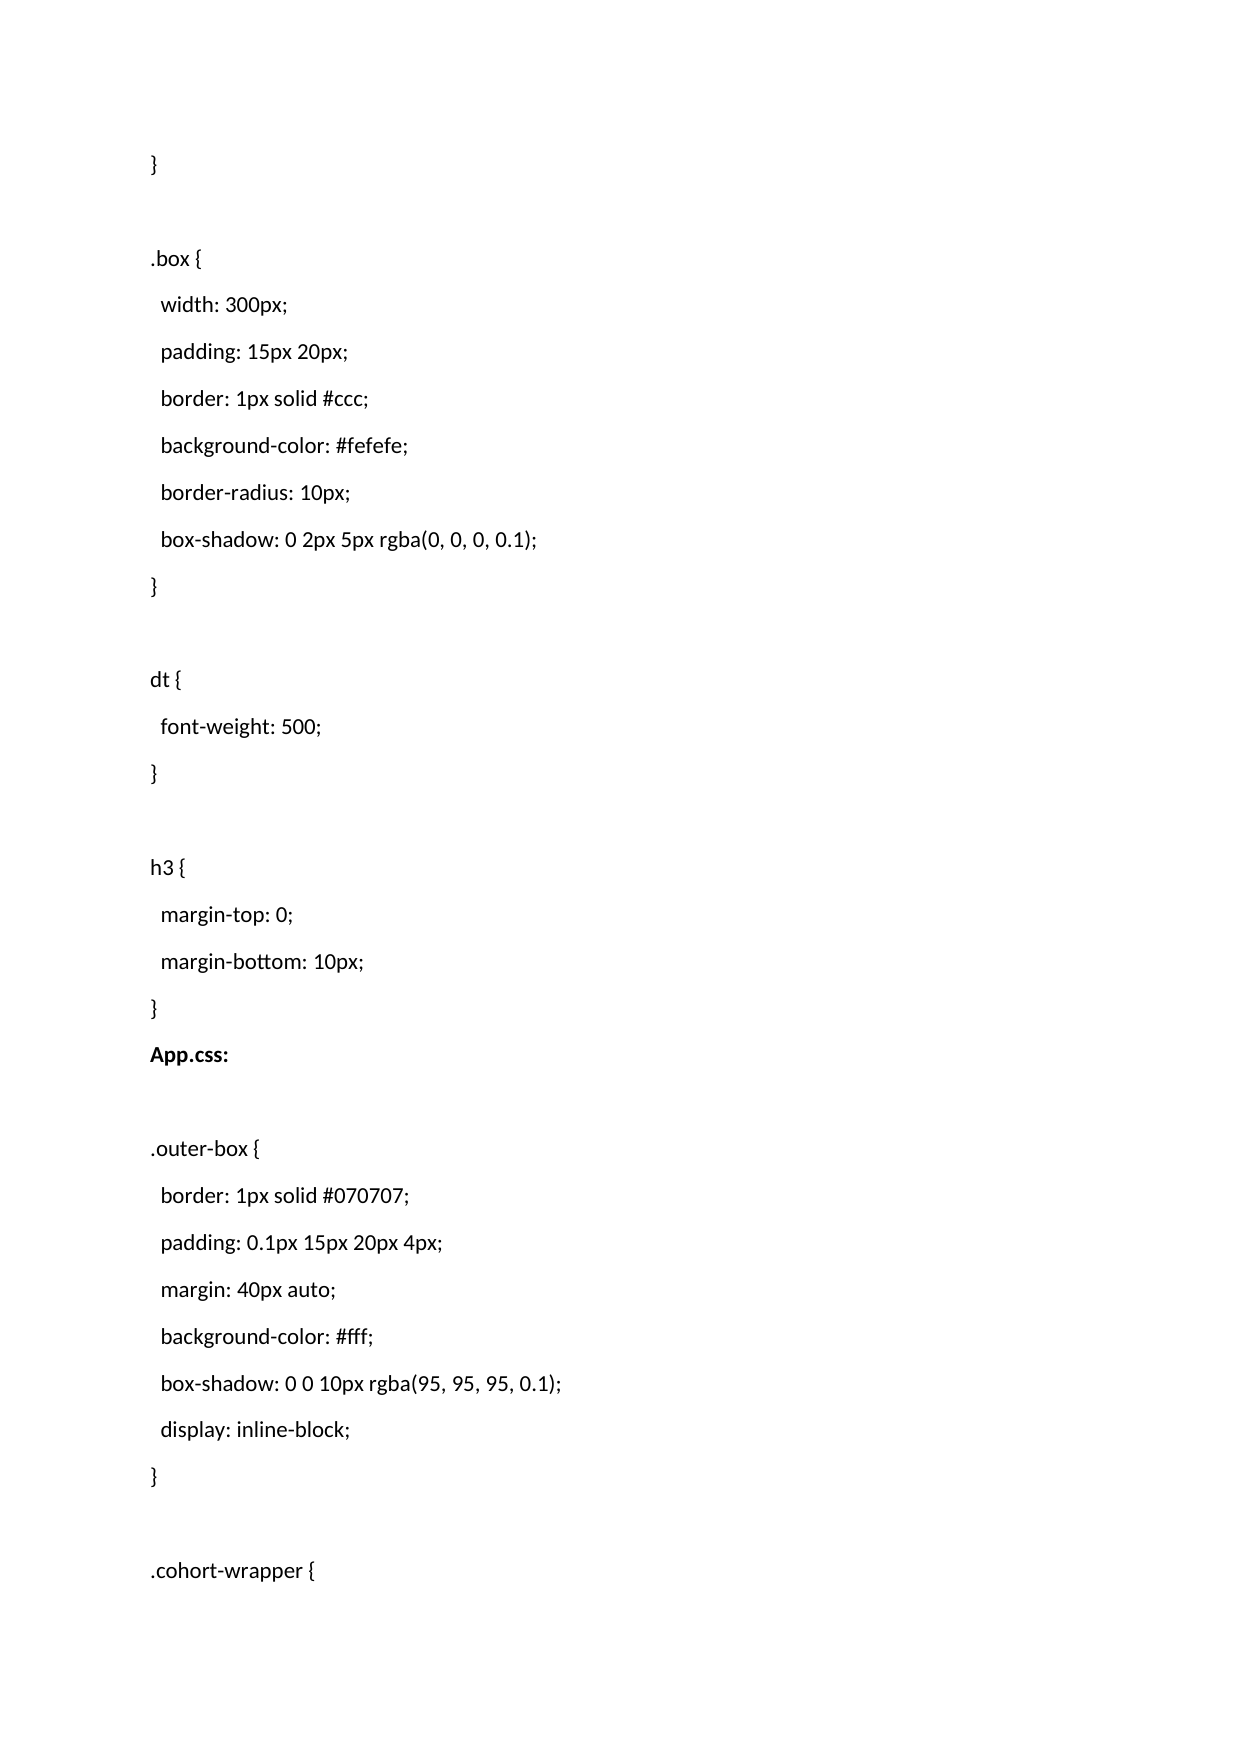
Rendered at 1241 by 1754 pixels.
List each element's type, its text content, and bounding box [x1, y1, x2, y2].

text .box { [150, 244, 1090, 272]
text border: 1px solid #ccc; [150, 384, 1090, 412]
text } [150, 994, 1090, 1022]
text box-shadow: 0 0 10px rgba(95, 95, 95, 0.1); [150, 1369, 1090, 1397]
text } [150, 572, 1090, 600]
text .cohort-wrapper { [150, 1556, 1090, 1584]
text } [150, 150, 1090, 178]
text display: inline-block; [150, 1416, 1090, 1444]
text font-weight: 500; [150, 712, 1090, 741]
text .outer-box { [150, 1134, 1090, 1162]
text } [150, 759, 1090, 787]
text padding: 15px 20px; [150, 337, 1090, 366]
text margin-bottom: 10px; [150, 947, 1090, 975]
text box-shadow: 0 2px 5px rgba(0, 0, 0, 0.1); [150, 525, 1090, 553]
text background-color: #fff; [150, 1322, 1090, 1350]
text background-color: #fefefe; [150, 431, 1090, 459]
text } [150, 1462, 1090, 1491]
text h3 { [150, 853, 1090, 881]
text dt { [150, 666, 1090, 694]
text margin: 40px auto; [150, 1275, 1090, 1303]
text width: 300px; [150, 291, 1090, 319]
text App.css: [150, 1041, 1090, 1069]
text border-radius: 10px; [150, 478, 1090, 506]
text padding: 0.1px 15px 20px 4px; [150, 1228, 1090, 1256]
text margin-top: 0; [150, 900, 1090, 928]
text border: 1px solid #070707; [150, 1181, 1090, 1209]
